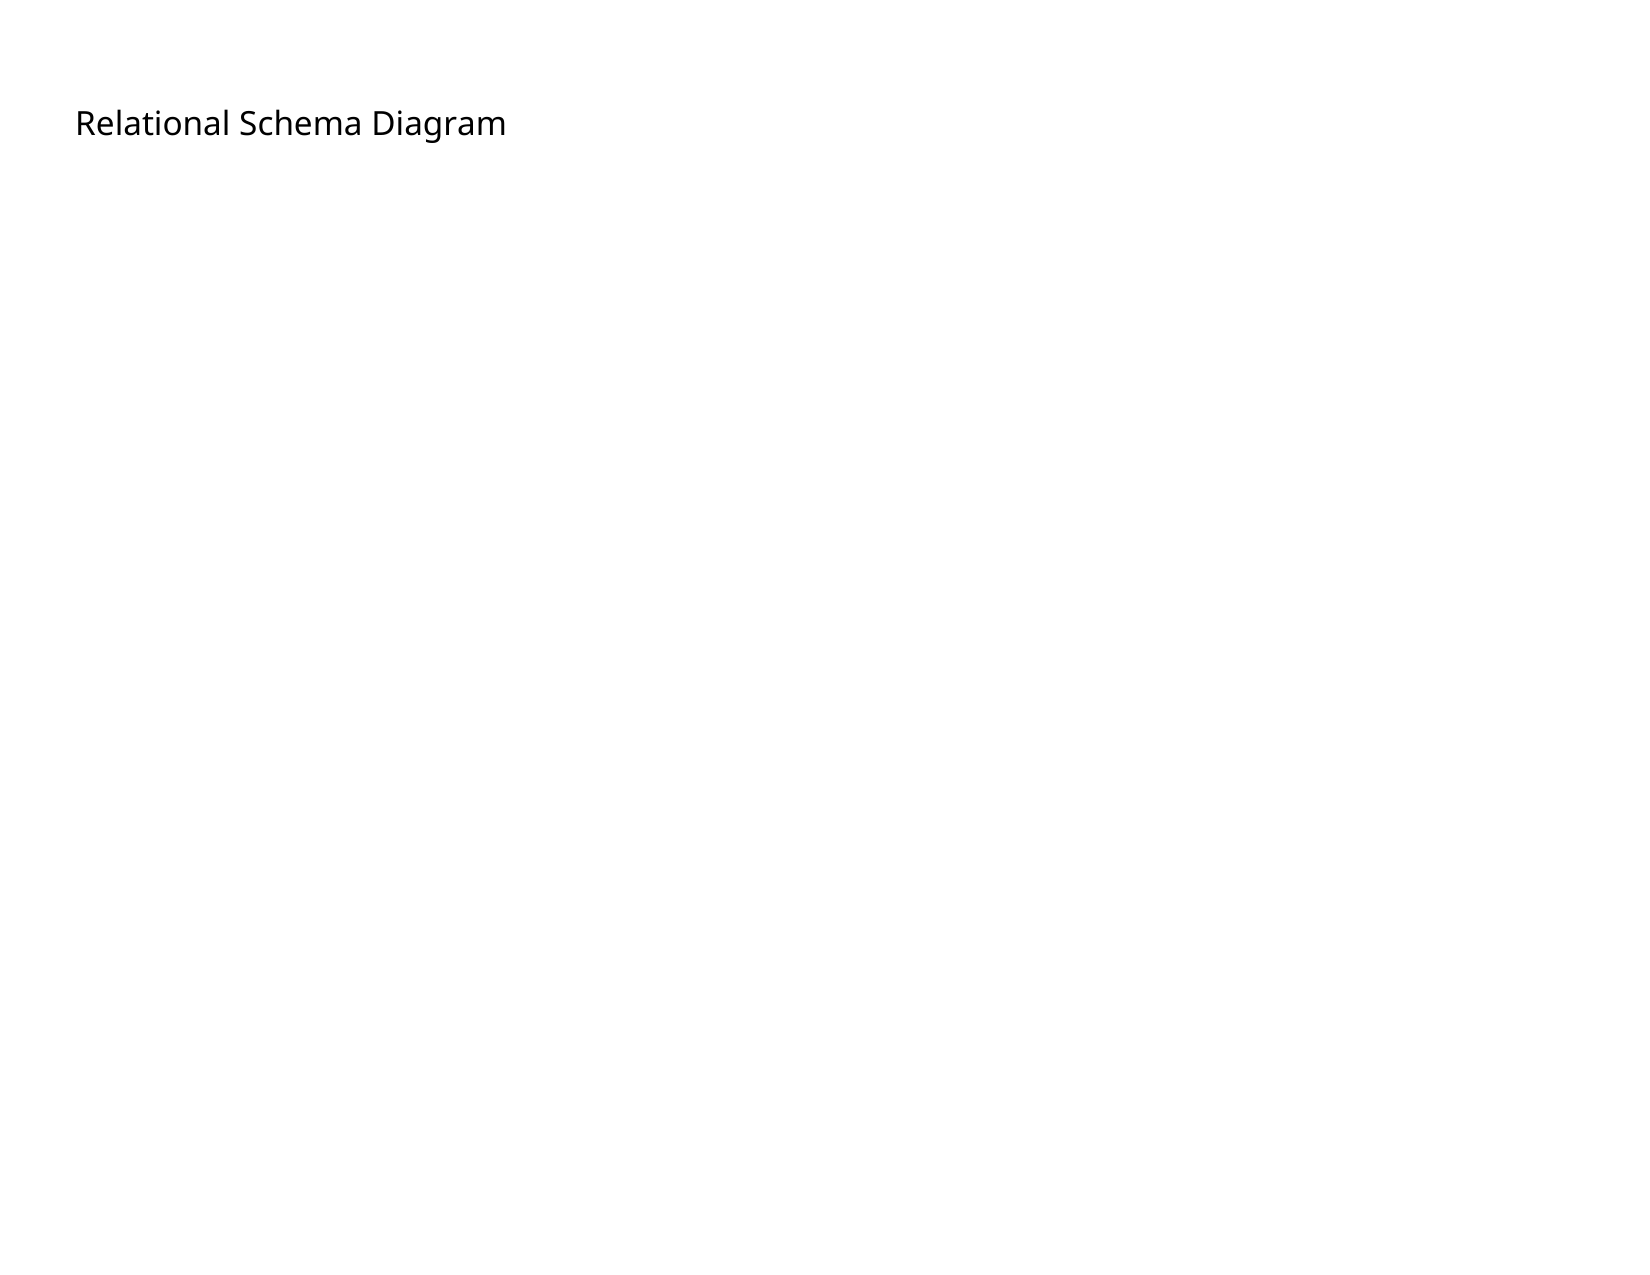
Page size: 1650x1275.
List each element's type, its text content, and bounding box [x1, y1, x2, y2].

subtitle Relational Schema Diagram [75, 100, 1575, 145]
